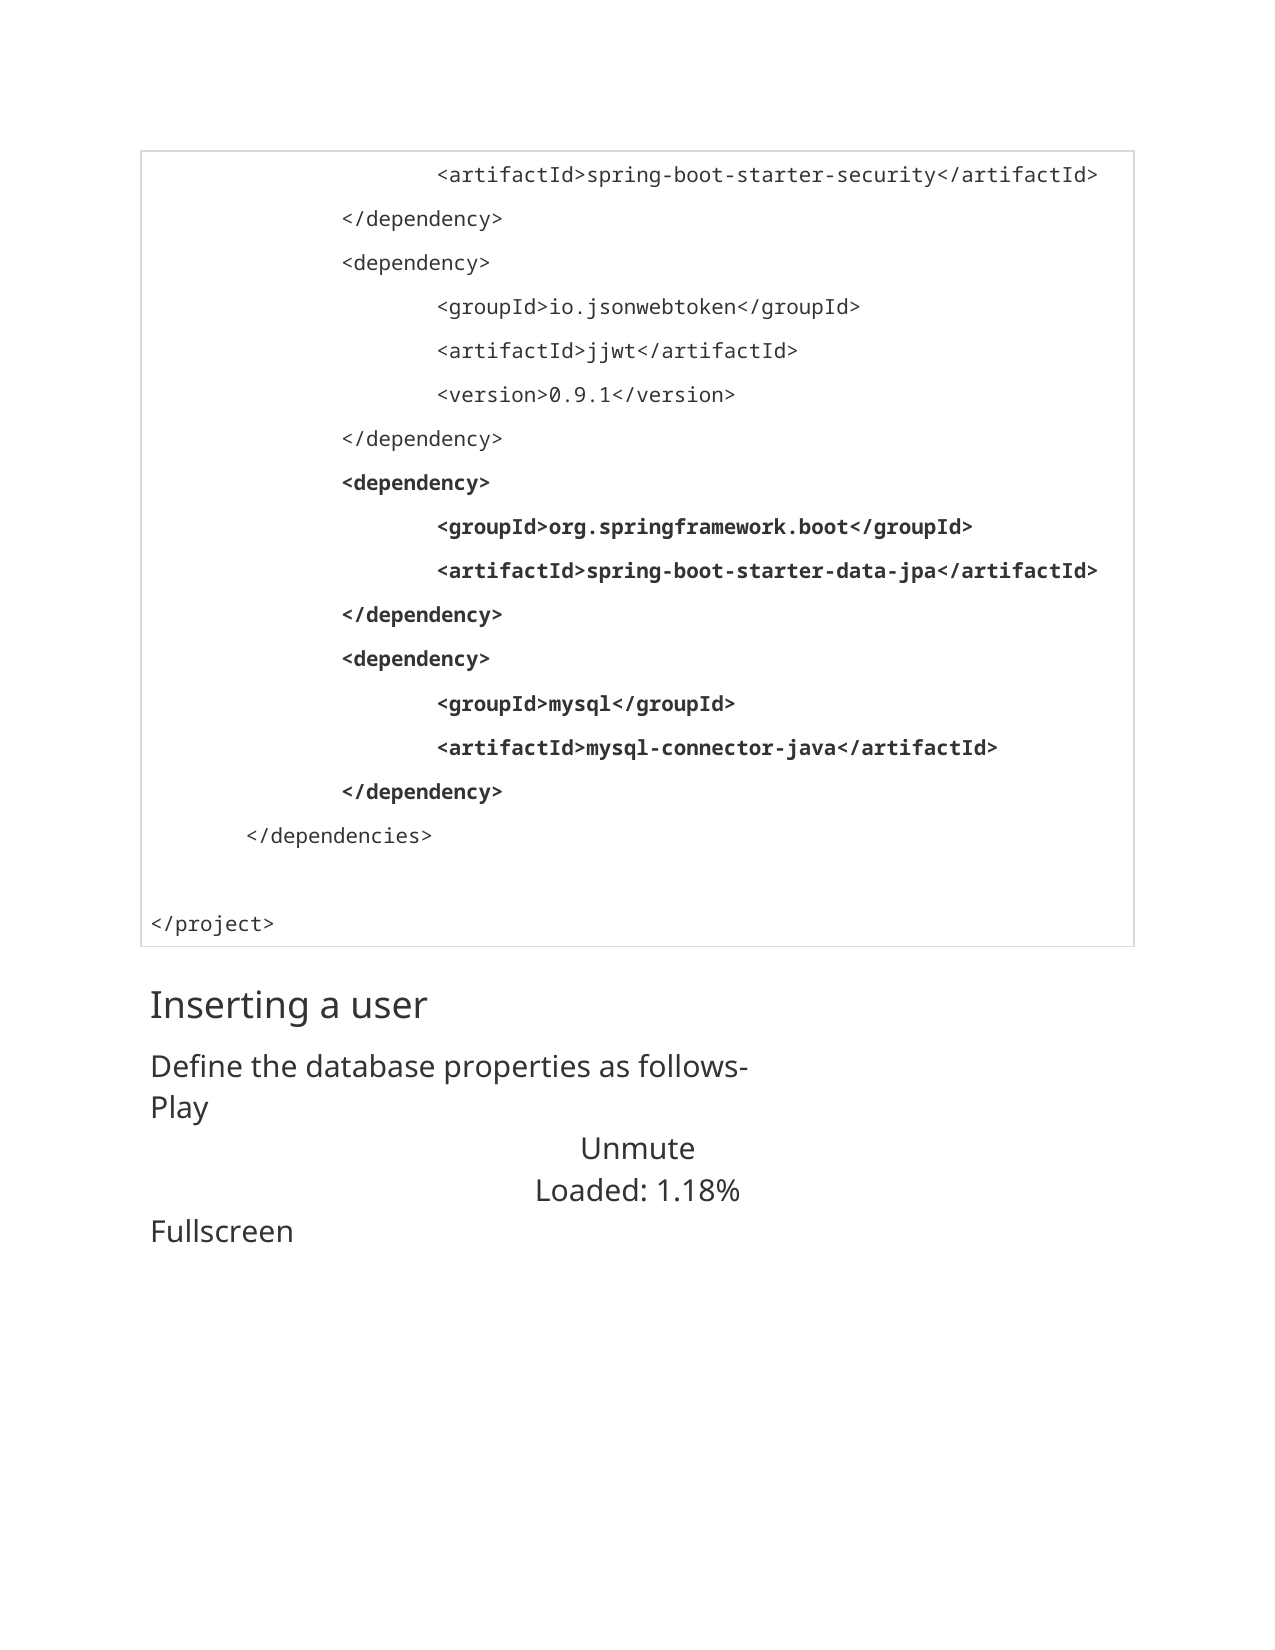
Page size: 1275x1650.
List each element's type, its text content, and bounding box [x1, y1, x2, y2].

text <groupId>io.jsonwebtoken</groupId> [142, 282, 1133, 321]
text </dependency> [142, 767, 1133, 805]
text <dependency> [142, 635, 1133, 673]
text </dependency> [142, 194, 1133, 232]
text <dependency> [142, 238, 1133, 276]
text <dependency> [142, 458, 1133, 497]
text </dependencies> [142, 811, 1133, 849]
text </dependency> [142, 591, 1133, 629]
text </dependency> [142, 414, 1133, 453]
text <groupId>mysql</groupId> [142, 679, 1133, 717]
text <groupId>org.springframework.boot</groupId> [142, 502, 1133, 541]
text <artifactId>mysql-connector-java</artifactId> [142, 723, 1133, 761]
text Play [150, 1086, 1125, 1127]
text Fullscreen [150, 1210, 1125, 1251]
text <version>0.9.1</version> [142, 370, 1133, 409]
text Loaded: 1.18% [150, 1169, 1125, 1210]
text Inserting a user [150, 978, 1125, 1029]
text Unmute [150, 1127, 1125, 1169]
text <artifactId>spring-boot-starter-security</artifactId> [142, 152, 1133, 188]
text Define the database properties as follows- [150, 1045, 1125, 1086]
text </project> [142, 899, 1133, 946]
text <artifactId>spring-boot-starter-data-jpa</artifactId> [142, 547, 1133, 585]
text <artifactId>jjwt</artifactId> [142, 326, 1133, 364]
